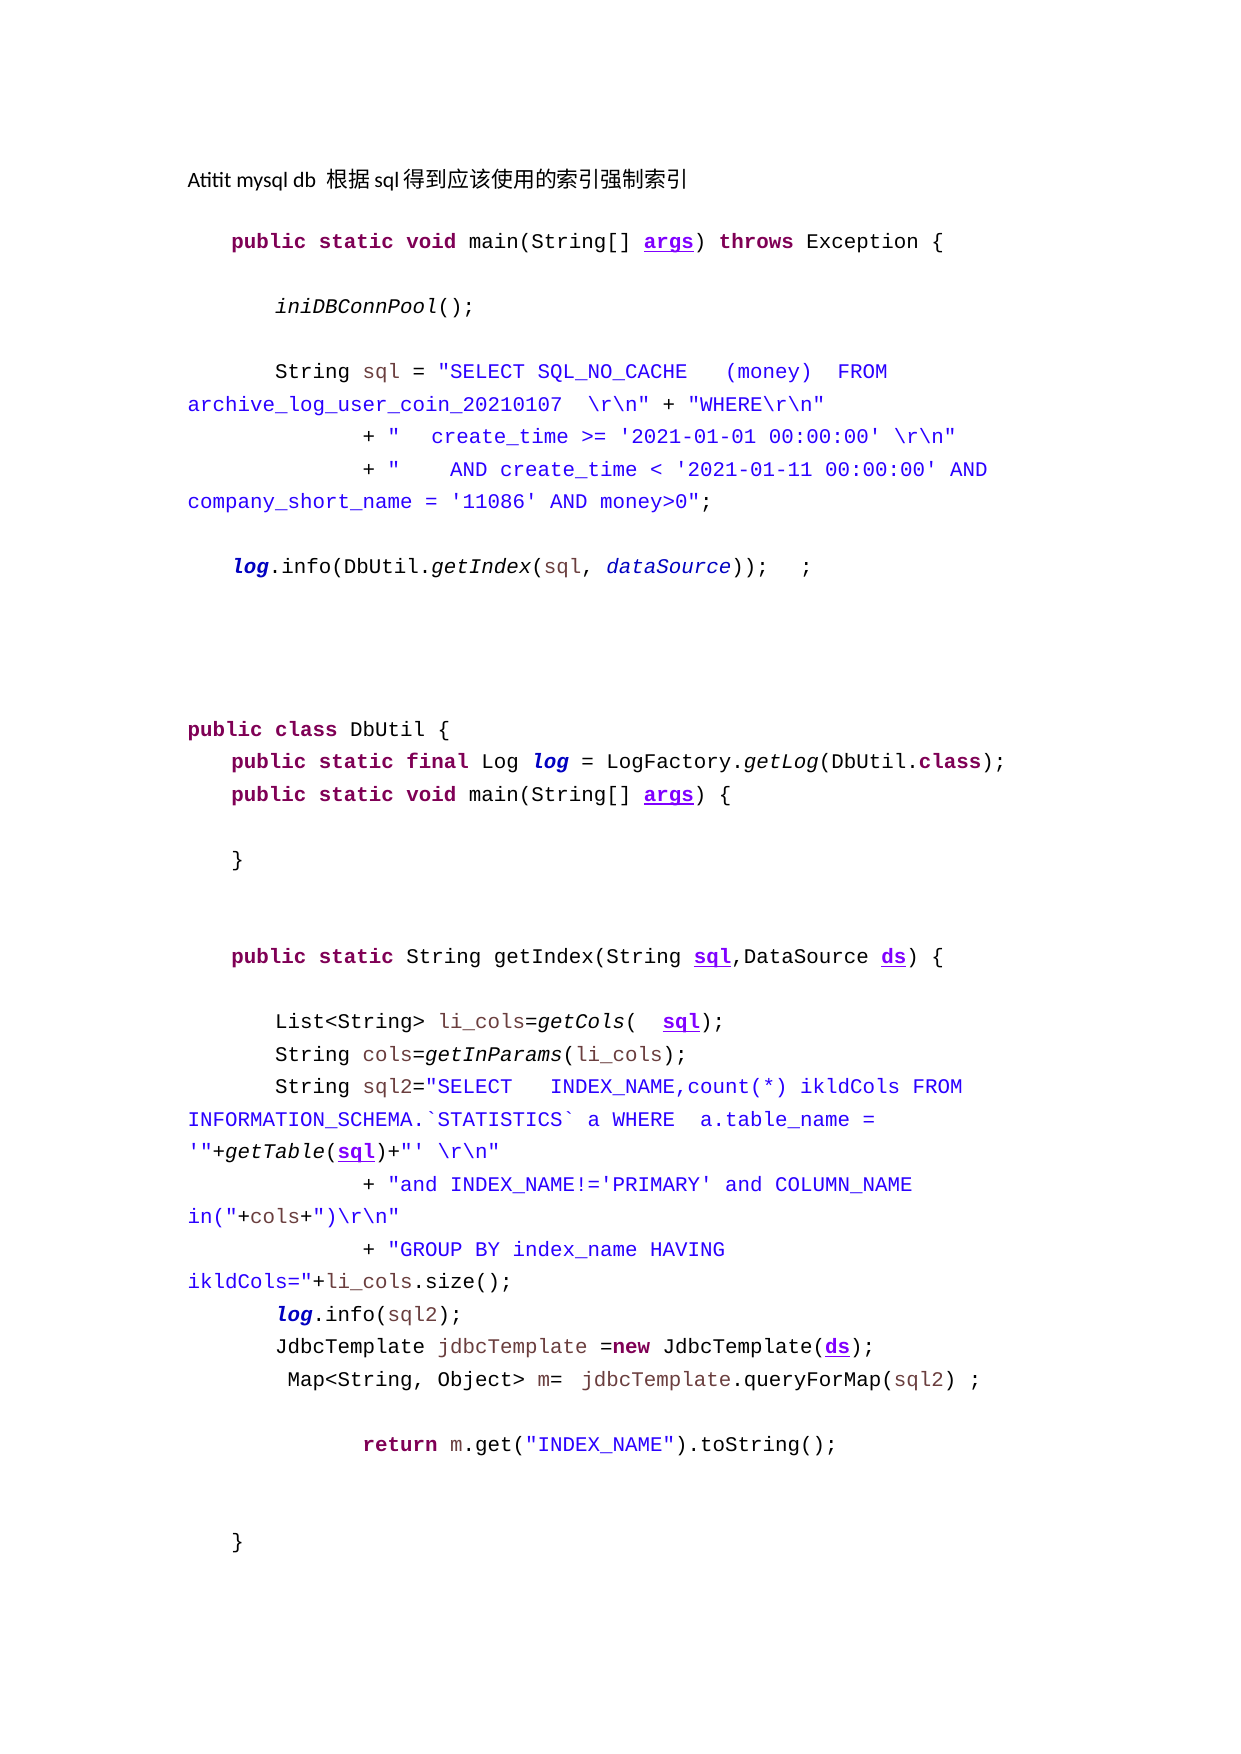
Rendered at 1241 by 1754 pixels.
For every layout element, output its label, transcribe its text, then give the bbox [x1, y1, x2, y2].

text Map<String, Object> m= jdbcTemplate.queryForMap(sql2) ; [187, 1364, 1053, 1397]
text + "GROUP BY index_name HAVING ikldCols="+li_cols.size(); [187, 1234, 1053, 1299]
text public static void main(String[] args) throws Exception { [187, 227, 1053, 259]
text String sql2="SELECT INDEX_NAME,count(*) ikldCols FROM INFORMATION_SCHEMA.`STATISTICS` a WHERE a.table_name = '"+getTable(sql)+"' \r\n" [187, 1072, 1053, 1169]
text String sql = "SELECT SQL_NO_CACHE (money) FROM archive_log_user_coin_20210107 \r\n" + "WHERE\r\n" [187, 357, 1053, 422]
text log.info(sql2); [187, 1299, 1053, 1332]
text + "and INDEX_NAME!='PRIMARY' and COLUMN_NAME in("+cols+")\r\n" [187, 1169, 1053, 1234]
text log.info(DbUtil.getIndex(sql, dataSource)); ; [187, 552, 1053, 584]
text String cols=getInParams(li_cols); [187, 1039, 1053, 1072]
text + " AND create_time < '2021-01-11 00:00:00' AND company_short_name = '11086' AND money>0"; [187, 454, 1053, 519]
text public static void main(String[] args) { [187, 779, 1053, 812]
text } [187, 1527, 1053, 1559]
text iniDBConnPool(); [187, 292, 1053, 324]
text public static String getIndex(String sql,DataSource ds) { [187, 942, 1053, 974]
text JdbcTemplate jdbcTemplate =new JdbcTemplate(ds); [187, 1332, 1053, 1364]
text return m.get("INDEX_NAME").toString(); [187, 1429, 1053, 1462]
text public class DbUtil { [187, 714, 1053, 747]
text public static final Log log = LogFactory.getLog(DbUtil.class); [187, 747, 1053, 779]
text + " create_time >= '2021-01-01 00:00:00' \r\n" [187, 422, 1053, 454]
text Atitit mysql db 根据sql得到应该使用的索引强制索引 [187, 162, 1053, 194]
text List<String> li_cols=getCols( sql); [187, 1007, 1053, 1039]
text } [187, 844, 1053, 877]
